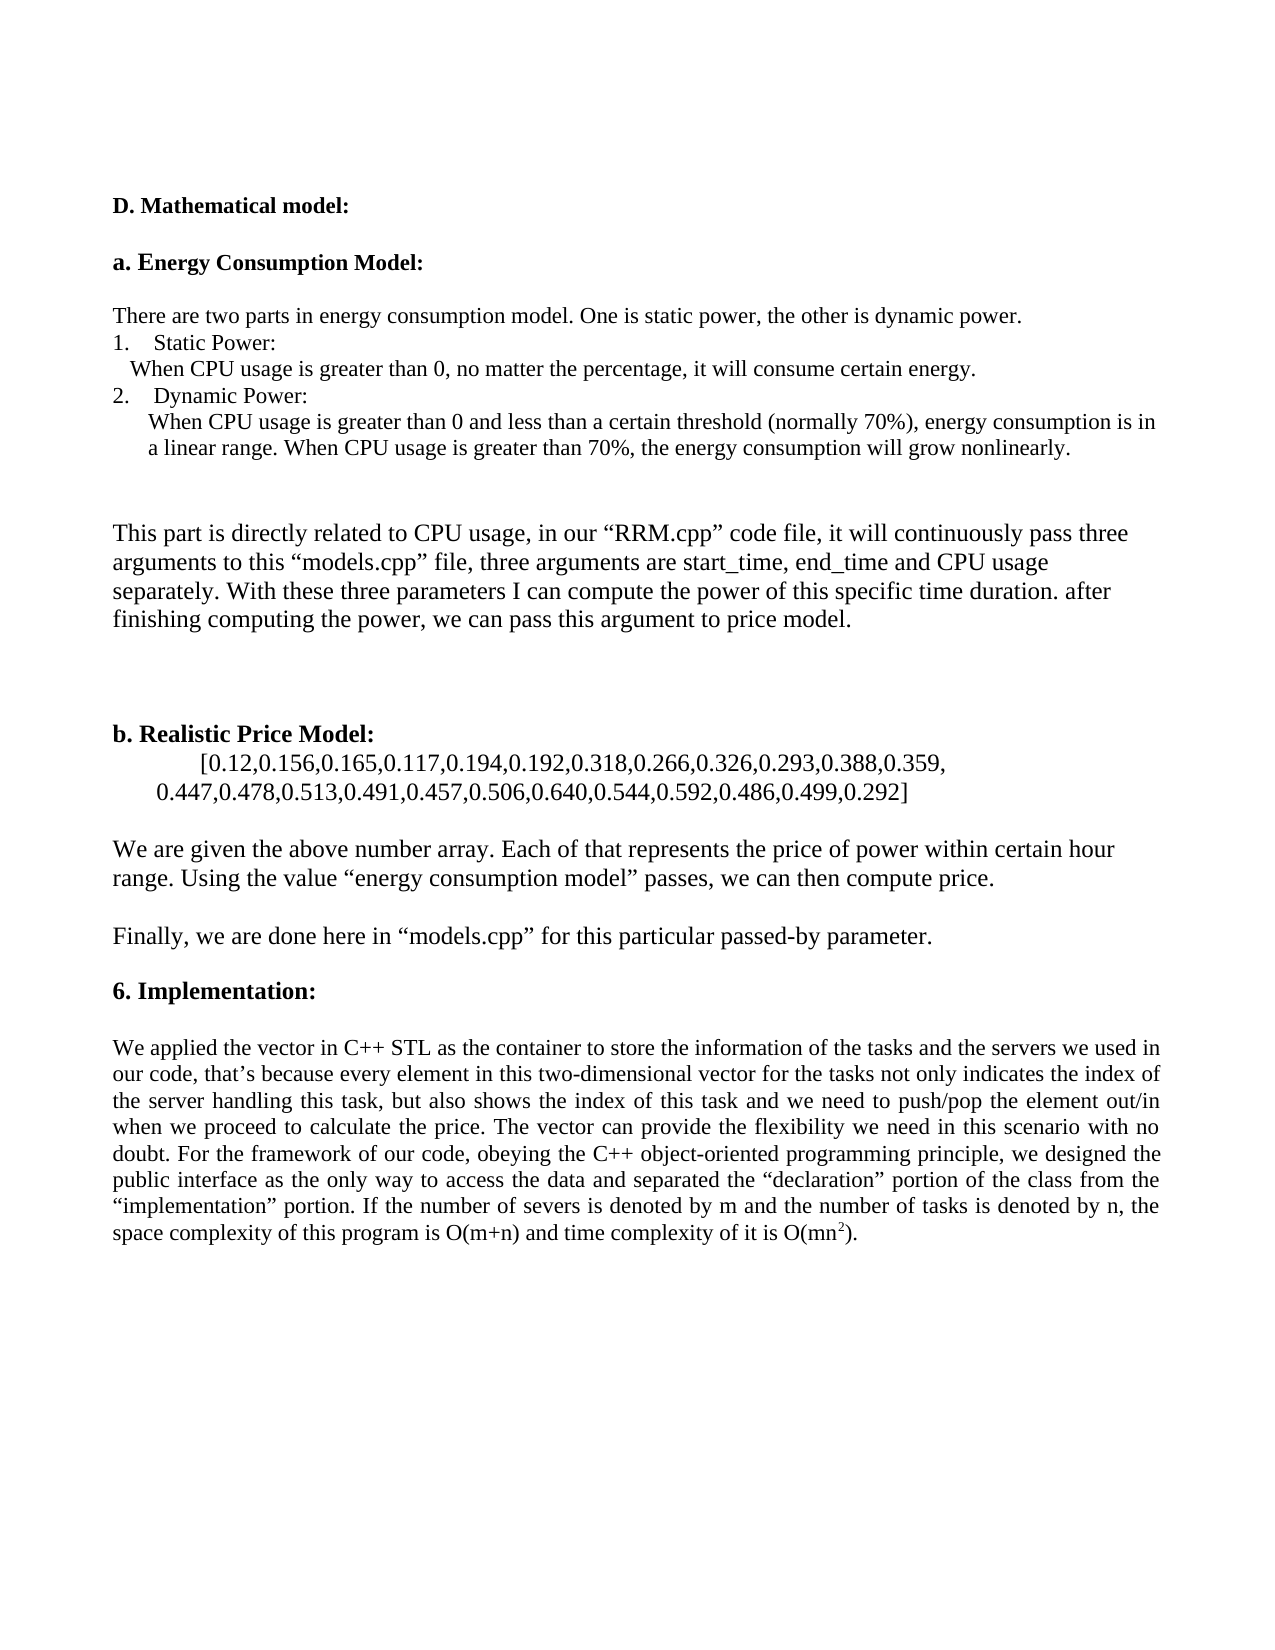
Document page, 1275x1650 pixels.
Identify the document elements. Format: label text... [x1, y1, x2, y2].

text D. Mathematical model: [112, 192, 1162, 218]
text This part is directly related to CPU usage, in our “RRM.cpp” code file, it will continuously pass three arguments to this “models.cpp” file, three arguments are start_time, end_time and CPU usage separately. With these three parameters I can compute the power of this specific time duration. after finishing computing the power, we can pass this argument to price model. [112, 518, 1162, 633]
text Finally, we are done here in “models.cpp” for this particular passed-by parameter. [112, 921, 1162, 950]
text b. Realistic Price Model: [112, 719, 1162, 748]
text We applied the vector in C++ STL as the container to store the information of the tasks and the servers we used in our code, that’s because every element in this two-dimensional vector for the tasks not only indicates the index of the server handling this task, but also shows the index of this task and we need to push/pop the element out/in when we proceed to calculate the price. The vector can provide the flexibility we need in this scenario with no doubt. For the framework of our code, obeying the C++ object-oriented programming principle, we designed the public interface as the only way to access the data and separated the “declaration” portion of the class from the “implementation” portion. If the number of severs is denoted by m and the number of tasks is denoted by n, the space complexity of this program is O(m+n) and time complexity of it is O(mn2). [112, 1034, 1162, 1245]
text There are two parts in energy consumption model. One is static power, the other is dynamic power. [112, 303, 1162, 329]
text When CPU usage is greater than 0, no matter the percentage, it will consume certain energy. [112, 355, 1162, 382]
text When CPU usage is greater than 0 and less than a certain threshold (normally 70%), energy consumption is in a linear range. When CPU usage is greater than 70%, the energy consumption will grow nonlinearly. [148, 408, 1162, 461]
text 0.447,0.478,0.513,0.491,0.457,0.506,0.640,0.544,0.592,0.486,0.499,0.292] [112, 777, 1162, 806]
text a. Energy Consumption Model: [112, 247, 1162, 276]
list Dynamic Power: [112, 382, 1162, 408]
text [0.12,0.156,0.165,0.117,0.194,0.192,0.318,0.266,0.326,0.293,0.388,0.359, [112, 748, 1162, 777]
text We are given the above number array. Each of that represents the price of power within certain hour range. Using the value “energy consumption model” passes, we can then compute price. [112, 834, 1162, 892]
text 6. Implementation: [112, 976, 1162, 1005]
list Static Power: [112, 329, 1162, 355]
